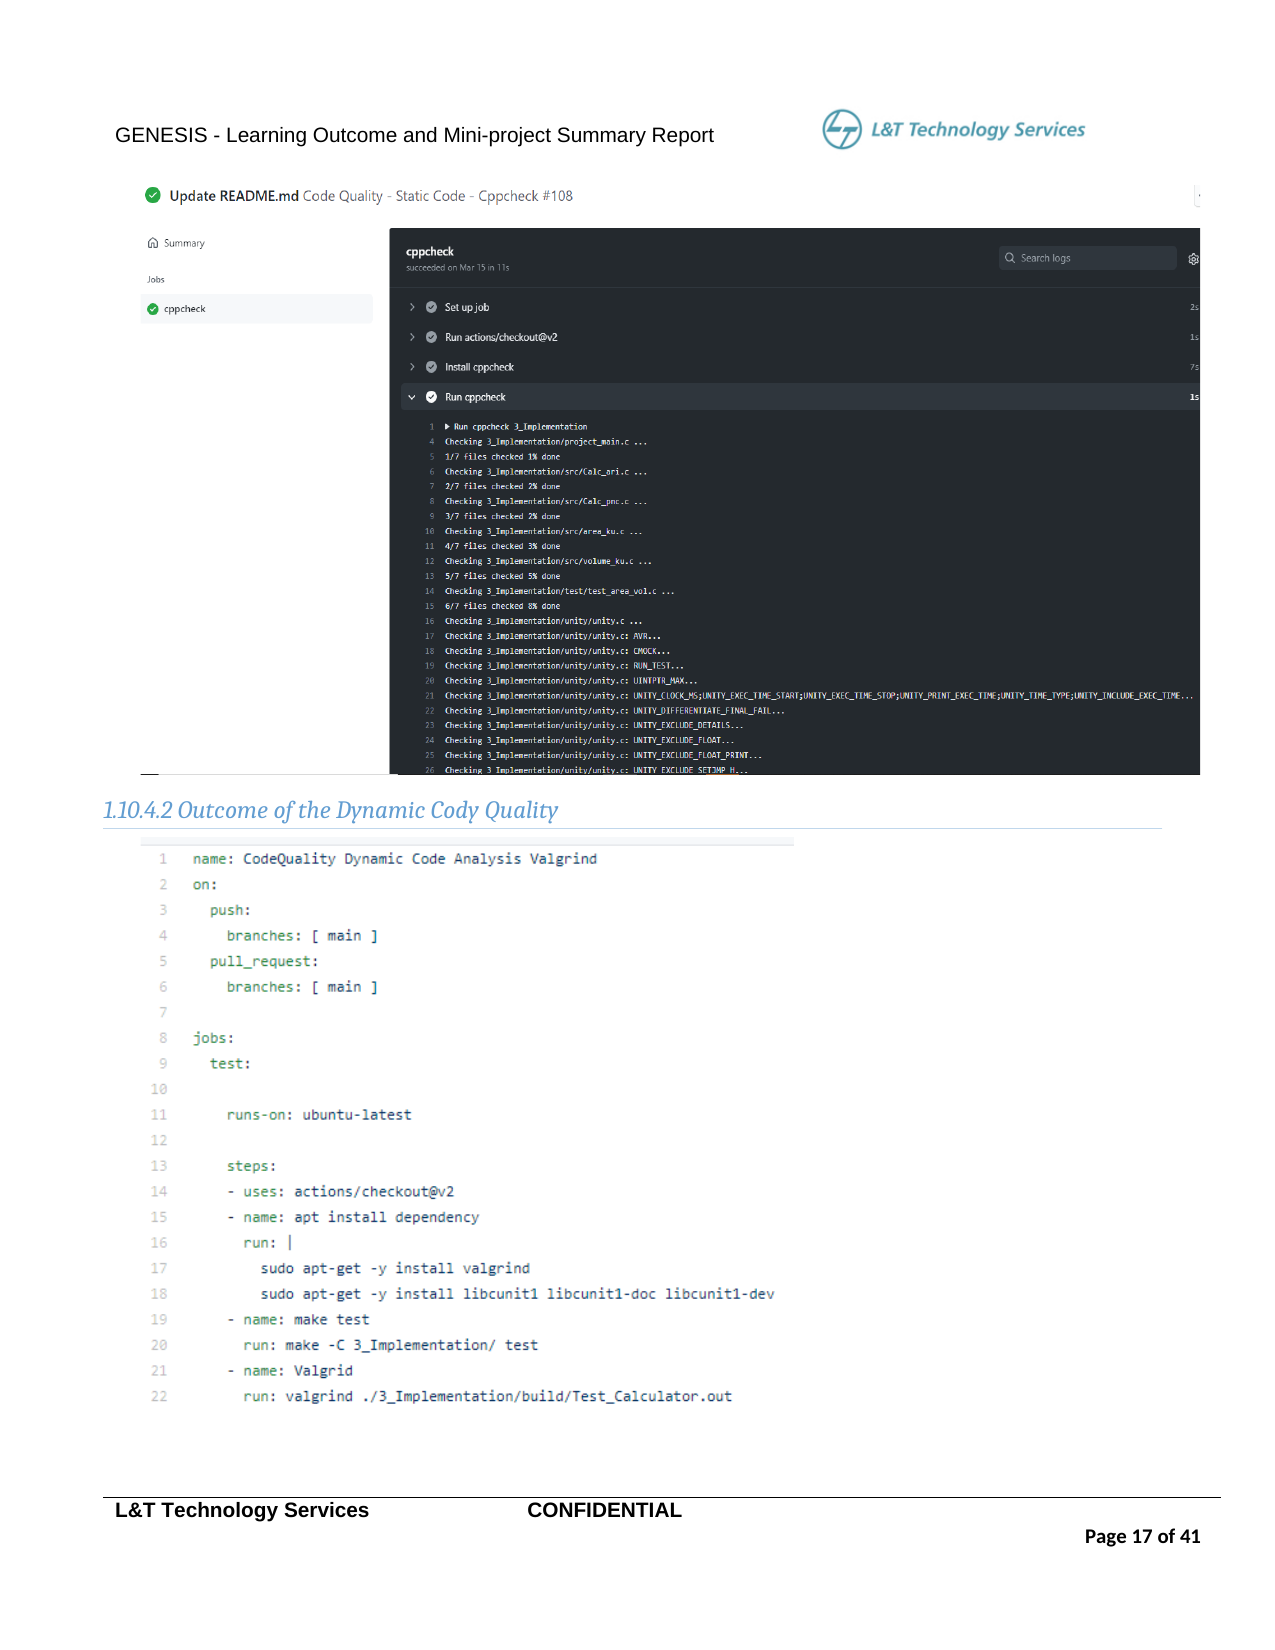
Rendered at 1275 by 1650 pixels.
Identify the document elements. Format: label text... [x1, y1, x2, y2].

picture [140, 837, 794, 1409]
subtitle 1.10.4.2 Outcome of the Dynamic Cody Quality [103, 796, 1162, 828]
picture [820, 98, 1087, 162]
picture [140, 185, 1200, 775]
